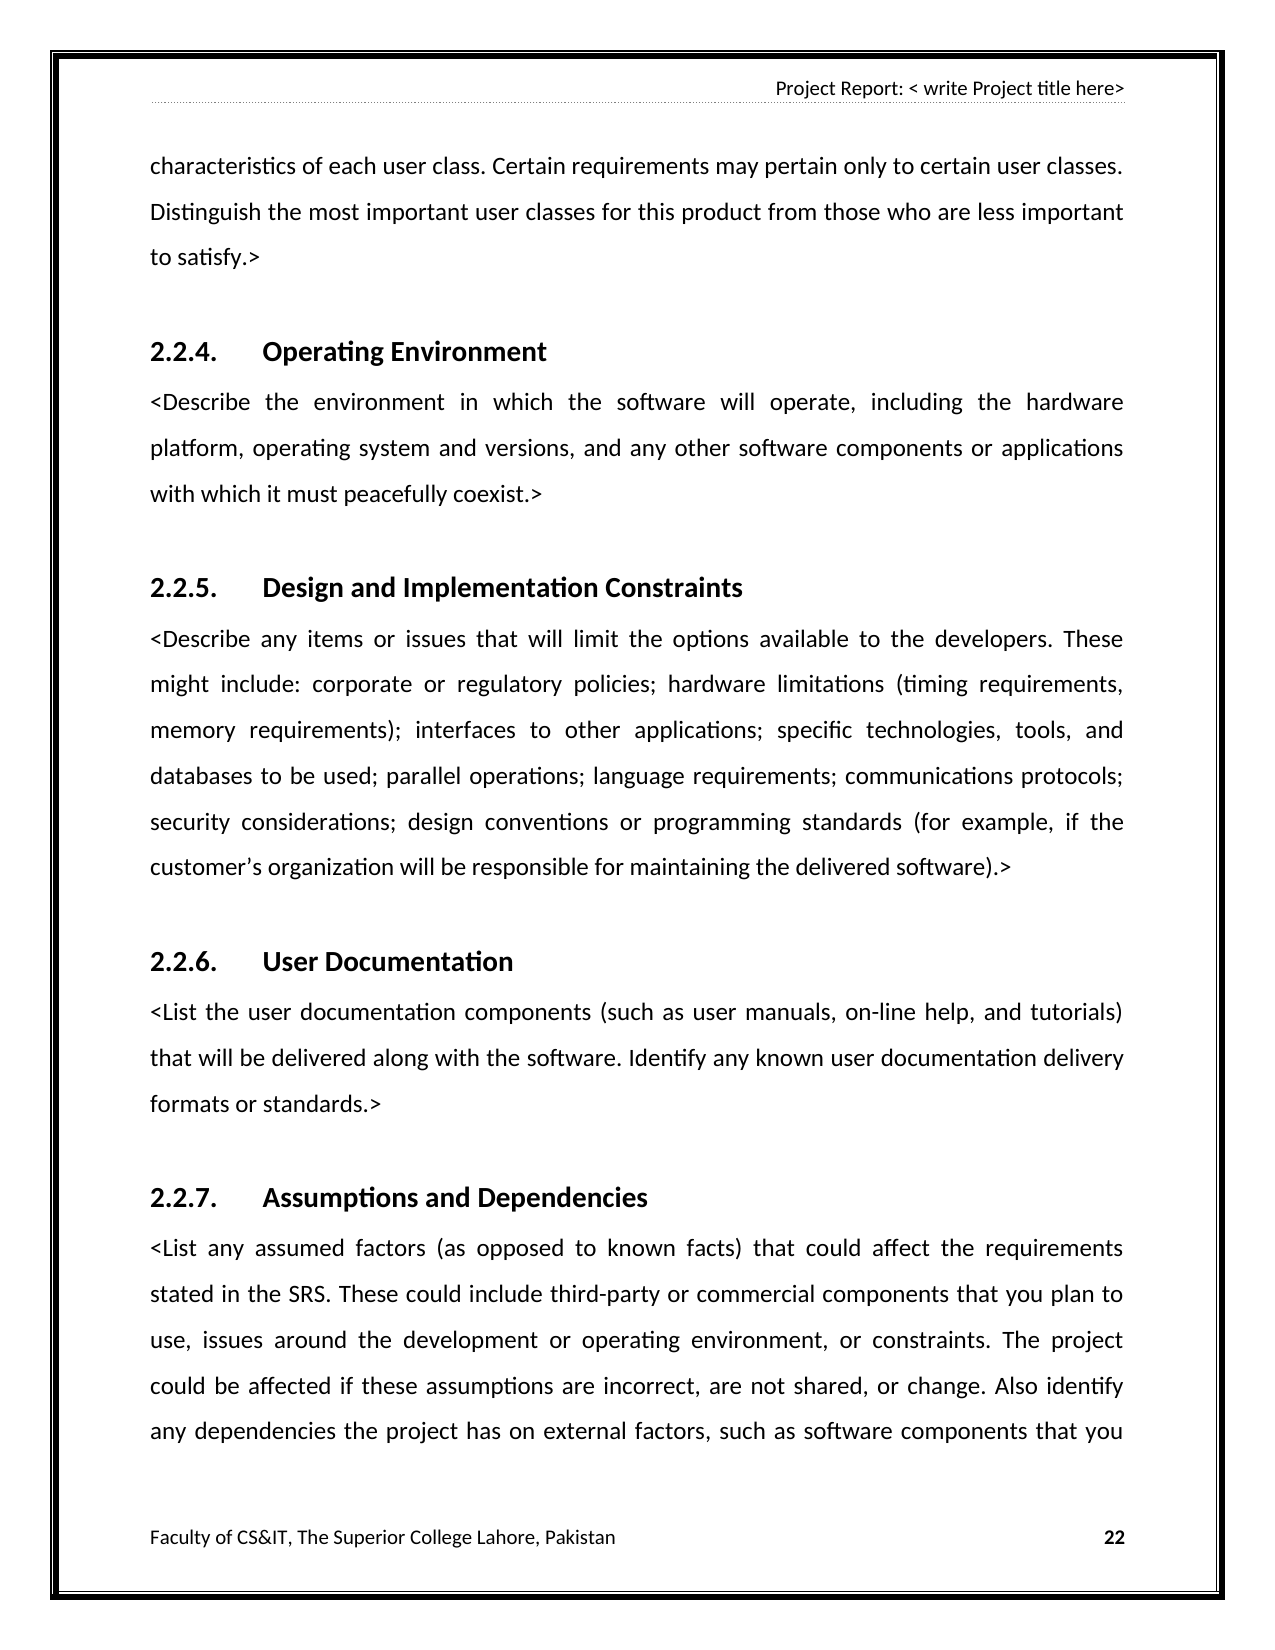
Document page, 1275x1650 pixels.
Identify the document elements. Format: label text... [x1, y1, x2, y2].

text <List the user documentation components (such as user manuals, on-line help, and tutorials) that will be delivered along with the software. Identify any known user documentation delivery formats or standards.> [150, 996, 1125, 1118]
subtitle Operating Environment [150, 333, 1125, 368]
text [150, 150, 1125, 272]
subtitle Assumptions and Dependencies [150, 1179, 1125, 1215]
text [150, 1233, 1125, 1446]
subtitle Design and Implementation Constraints [150, 569, 1125, 605]
subtitle User Documentation [150, 943, 1125, 978]
text <Describe any items or issues that will limit the options available to the developers. These might include: corporate or regulatory policies; hardware limitations (timing requirements, memory requirements); interfaces to other applications; specific technologies, tools, and databases to be used; parallel operations; language requirements; communications protocols; security considerations; design conventions or programming standards (for example, if the customer’s organization will be responsible for maintaining the delivered software).> [150, 623, 1125, 882]
text <Describe the environment in which the software will operate, including the hardware platform, operating system and versions, and any other software components or applications with which it must peacefully coexist.> [150, 386, 1125, 508]
